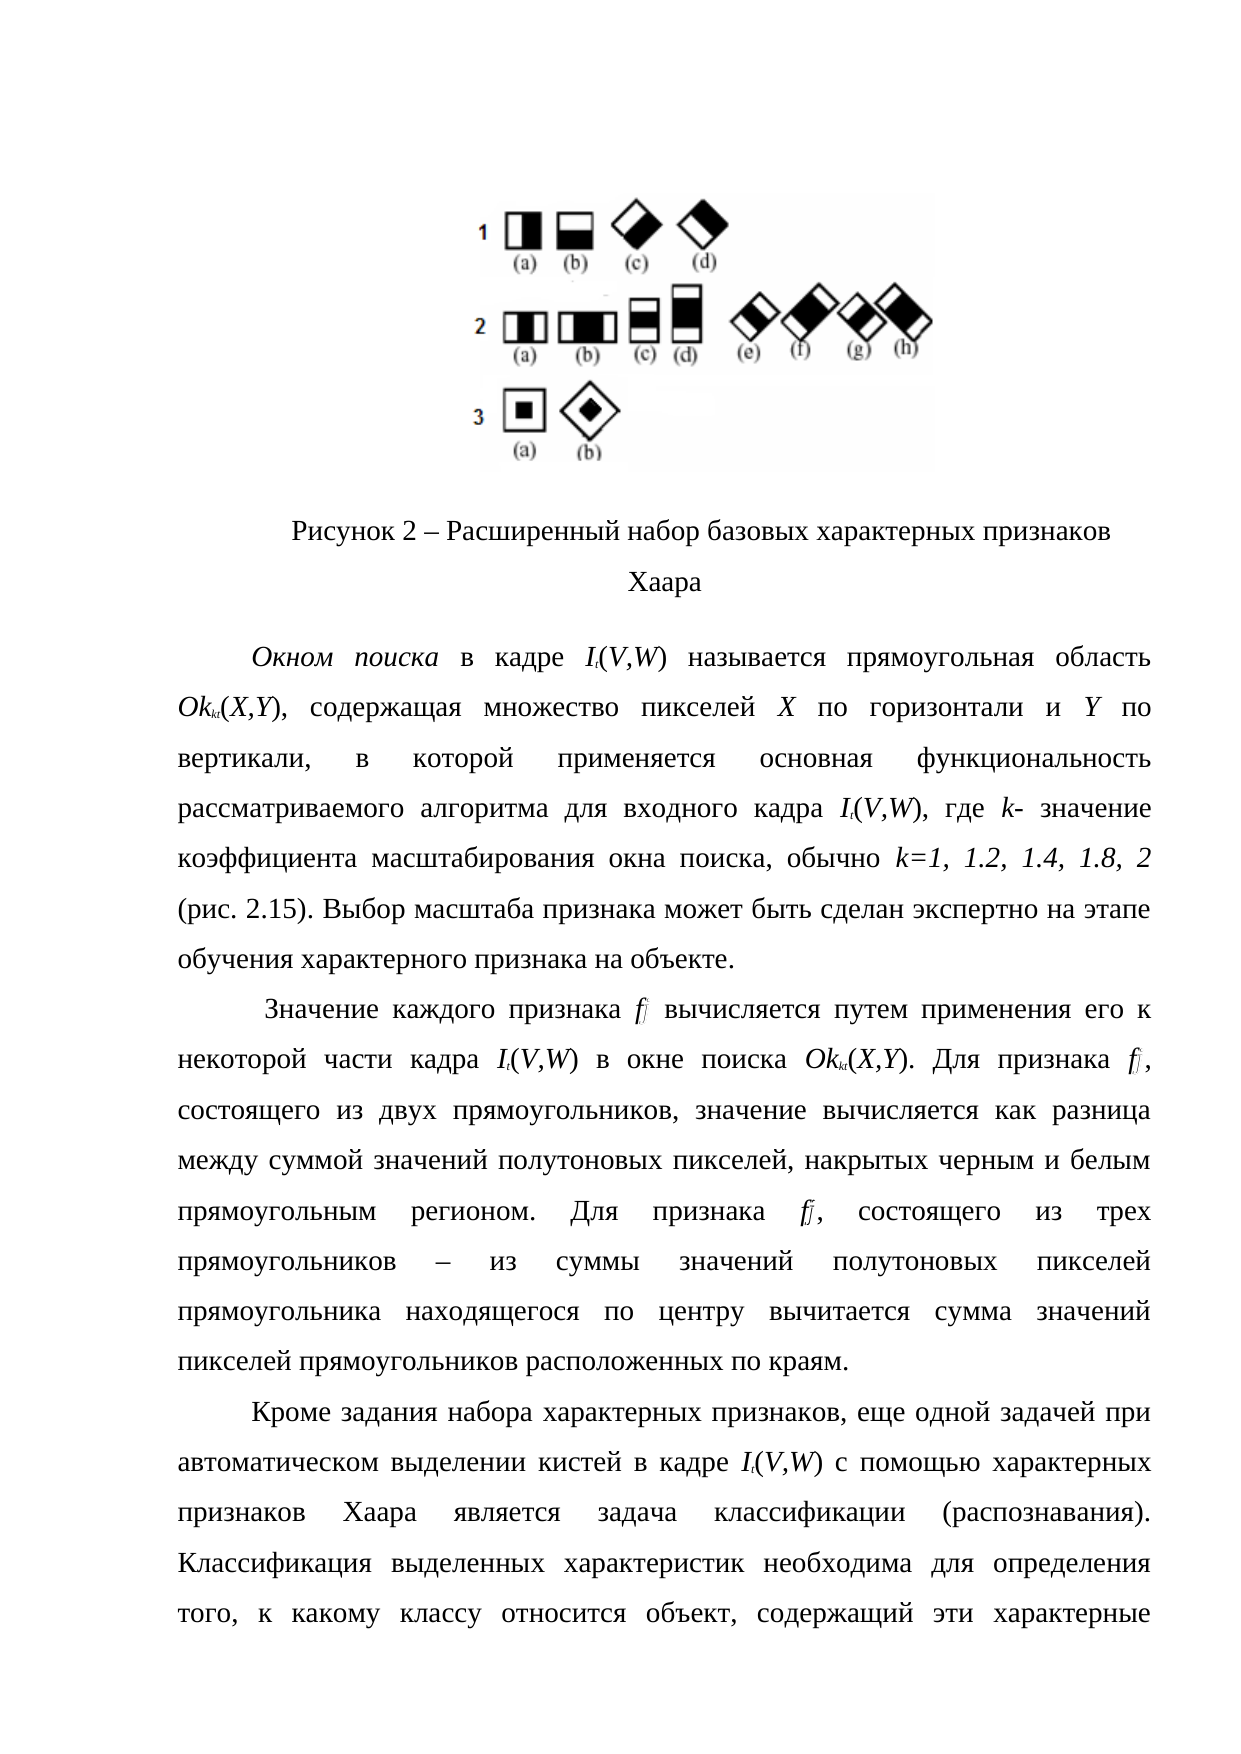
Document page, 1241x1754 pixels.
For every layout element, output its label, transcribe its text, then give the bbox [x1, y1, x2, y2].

text Окном поиска в кадре It(V,W) называется прямоугольная область Okkt(X,Y), содержащая множество пикселей X по горизонтали и Y по вертикали, в которой применяется основная функциональность рассматриваемого алгоритма для входного кадра It(V,W), где k- значение коэффициента масштабирования окна поиска, обычно k=1, 1.2, 1.4, 1.8, 2 (рис. 2.15). Выбор масштаба признака может быть сделан экспертно на этапе обучения характерного признака на объекте. [177, 639, 1152, 974]
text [177, 1394, 1152, 1629]
text Рисунок 2 – Расширенный набор базовых характерных признаков Хаара [177, 513, 1152, 597]
text Значение каждого признака fj вычисляется путем применения его к некоторой части кадра It(V,W) в окне поиска Okkt(X,Y). Для признака fj, состоящего из двух прямоугольников, значение вычисляется как разница между суммой значений полутоновых пикселей, накрытых черным и белым прямоугольным регионом. Для признака fj, состоящего из трех прямоугольников – из суммы значений полутоновых пикселей прямоугольника находящегося по центру вычитается сумма значений пикселей прямоугольников расположенных по краям. [177, 991, 1152, 1377]
picture [464, 193, 938, 472]
